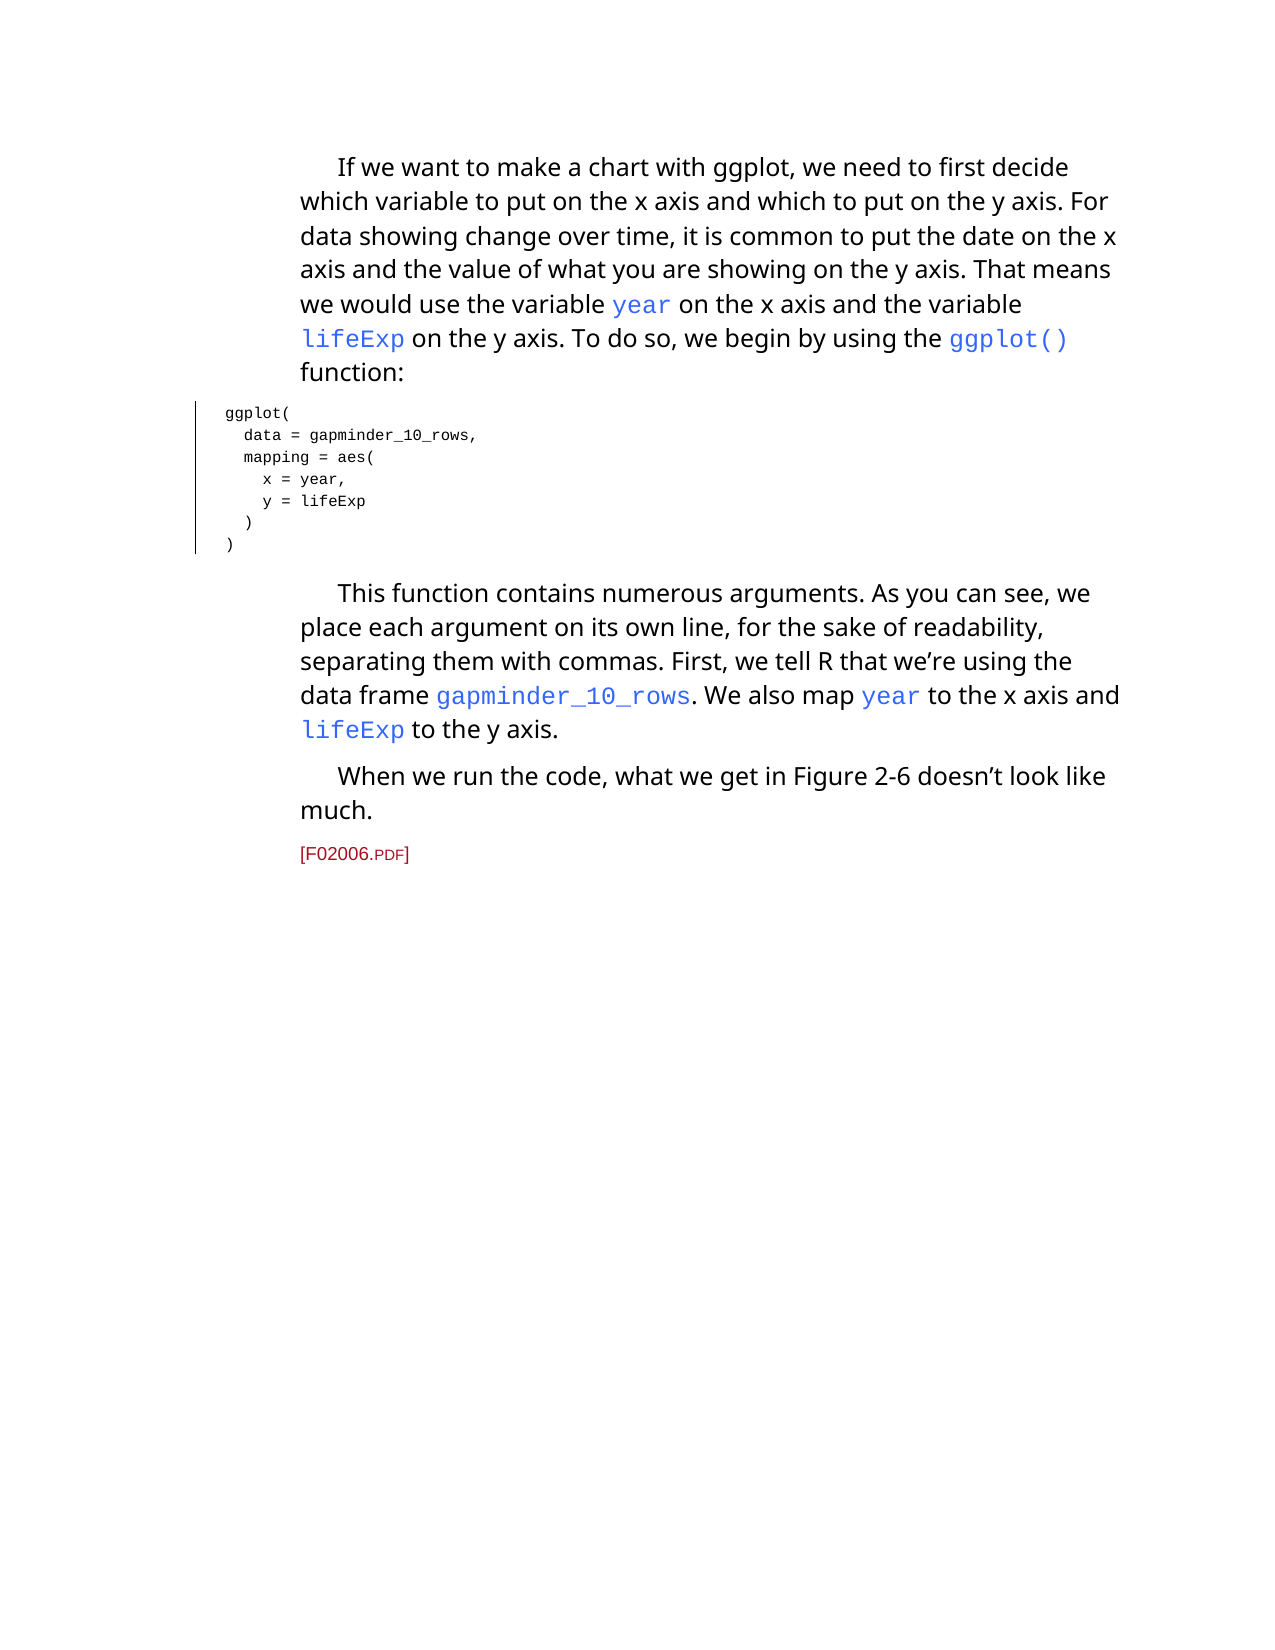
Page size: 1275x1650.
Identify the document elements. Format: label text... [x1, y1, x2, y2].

text This function contains numerous arguments. As you can see, we place each argument on its own line, for the sake of readability, separating them with commas. First, we tell R that we’re using the data frame gapminder_10_rows. We also map year to the x axis and lifeExp to the y axis. [300, 575, 1125, 746]
text y = lifeExp [196, 489, 1125, 511]
text [F02006.pdf] [300, 839, 1125, 864]
text If we want to make a chart with ggplot, we need to first decide which variable to put on the x axis and which to put on the y axis. For data showing change over time, it is common to put the date on the x axis and the value of what you are showing on the y axis. That means we would use the variable year on the x axis and the variable lifeExp on the y axis. To do so, we begin by using the ggplot() function: [300, 150, 1125, 389]
text x = year, [196, 467, 1125, 489]
text data = gapminder_10_rows, [196, 423, 1125, 445]
text mapping = aes( [196, 445, 1125, 467]
text ) [196, 511, 1125, 533]
text ggplot( [196, 401, 1125, 423]
text When we run the code, what we get in Figure 2-6 doesn’t look like much. [300, 758, 1125, 827]
text ) [196, 533, 1125, 554]
